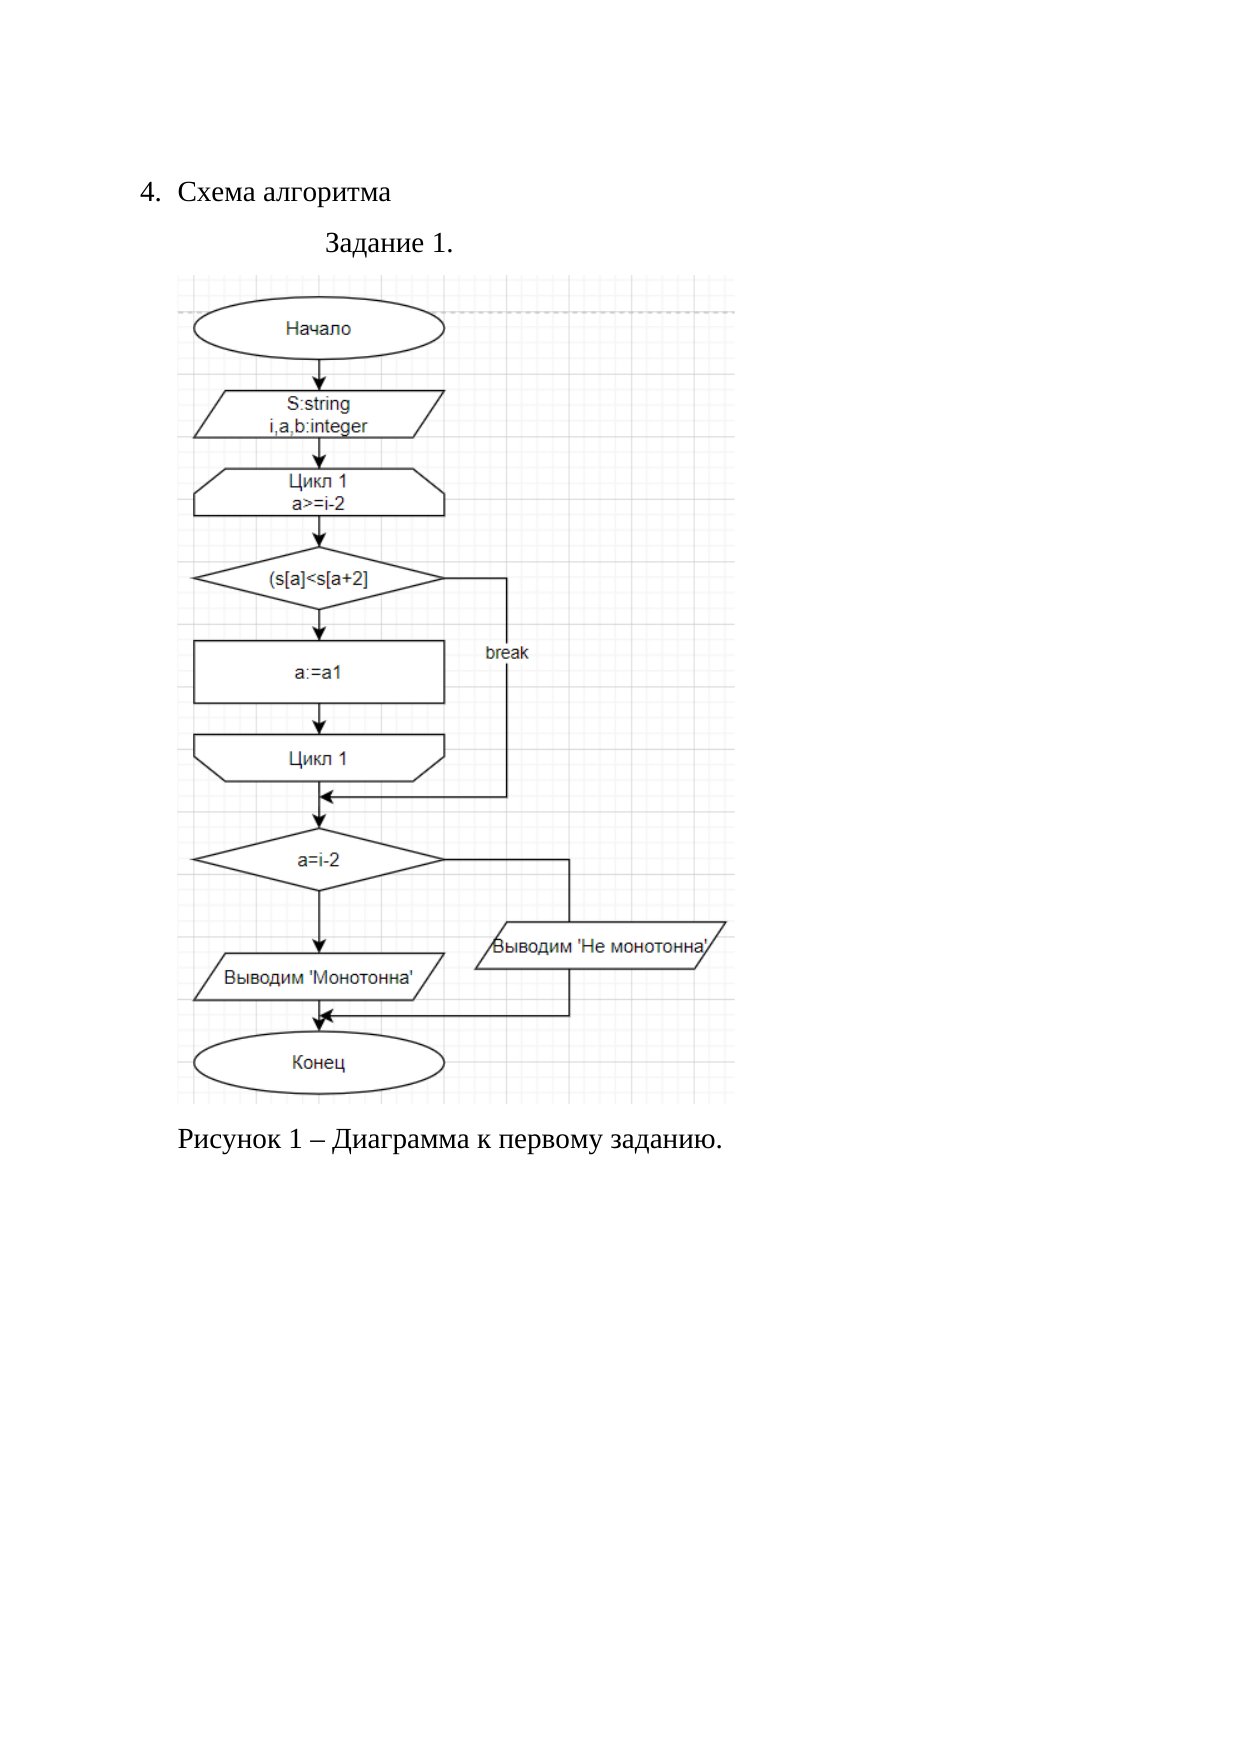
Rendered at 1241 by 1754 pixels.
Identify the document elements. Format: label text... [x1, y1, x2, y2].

list Схема алгоритма [140, 174, 1152, 208]
picture [177, 275, 735, 1104]
text Задание 1. [177, 225, 1152, 258]
list Рисунок 1 – Диаграмма к первому заданию. [177, 1121, 1152, 1154]
